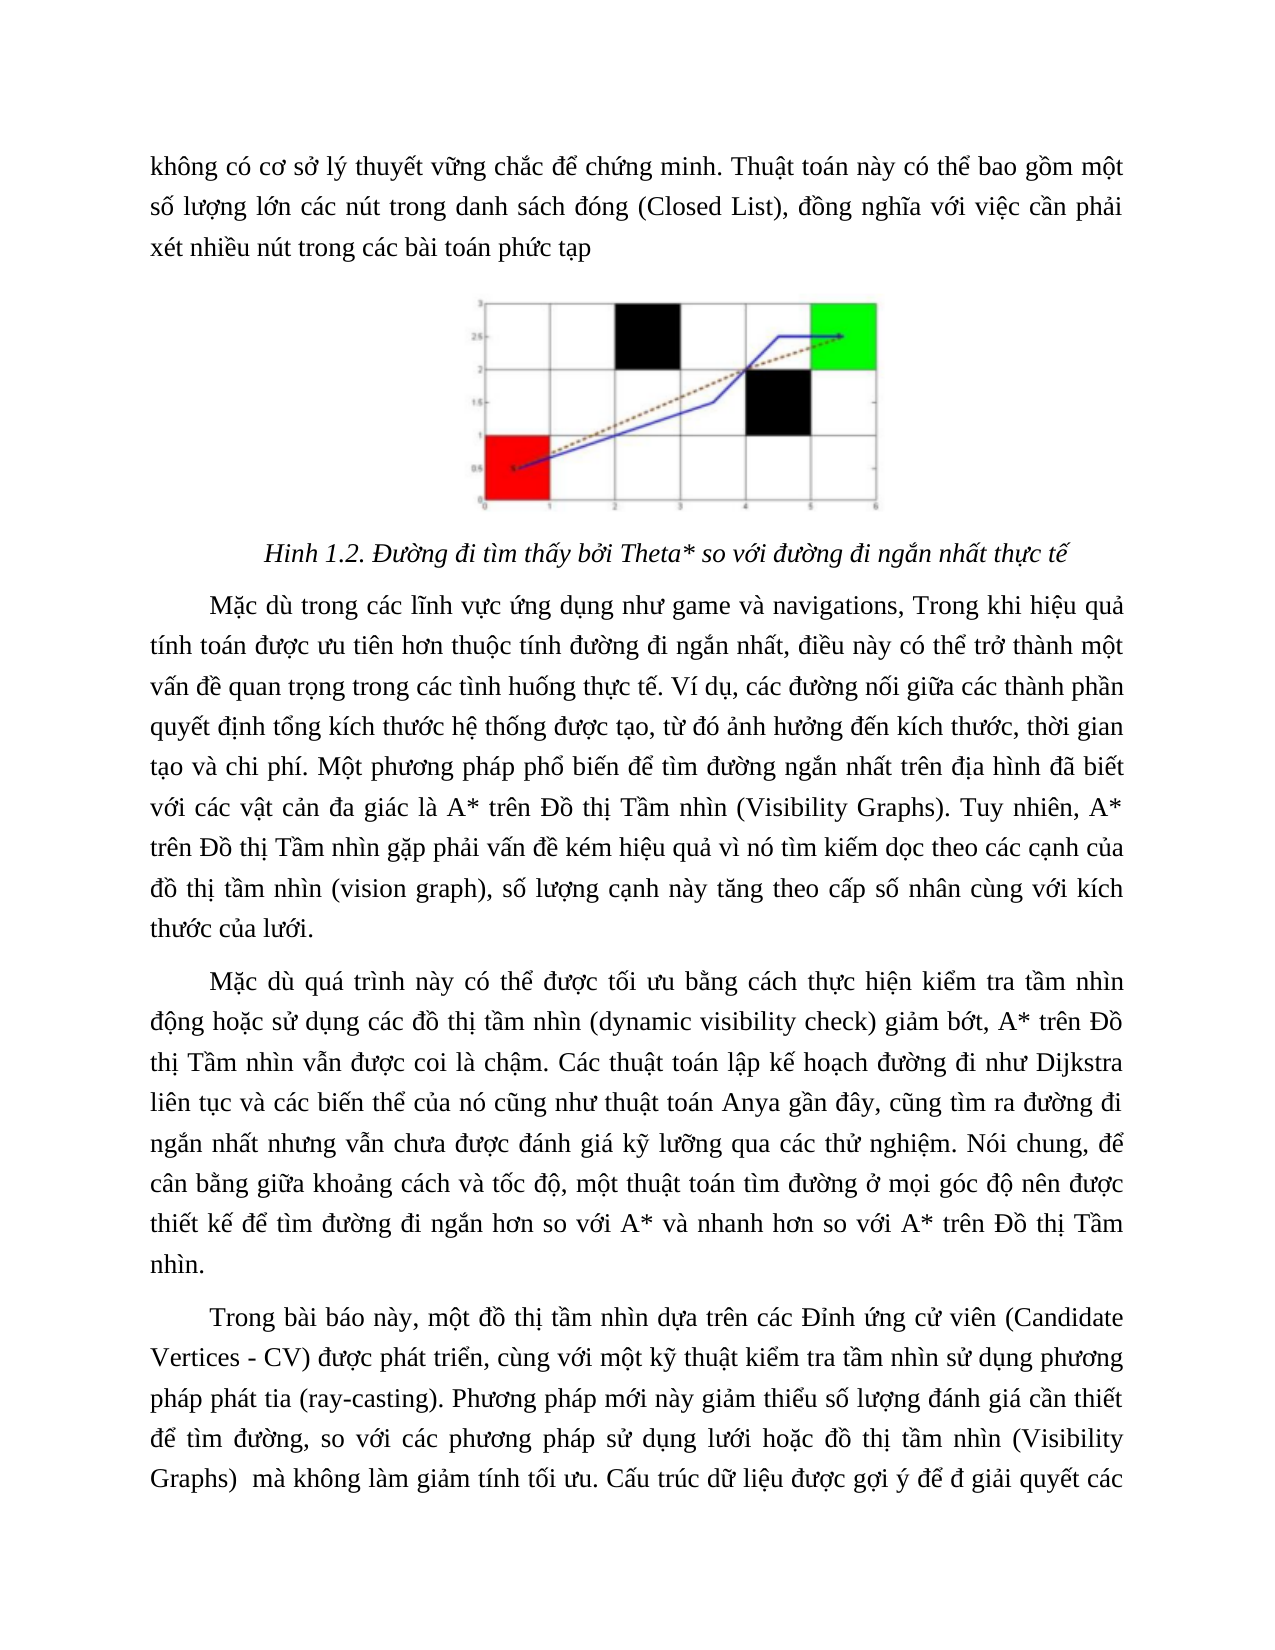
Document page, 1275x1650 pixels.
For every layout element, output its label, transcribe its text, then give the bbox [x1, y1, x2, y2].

text Mặc dù trong các lĩnh vực ứng dụng như game và navigations, Trong khi hiệu quả tính toán được ưu tiên hơn thuộc tính đường đi ngắn nhất, điều này có thể trở thành một vấn đề quan trọng trong các tình huống thực tế. Ví dụ, các đường nối giữa các thành phần quyết định tổng kích thước hệ thống được tạo, từ đó ảnh hưởng đến kích thước, thời gian tạo và chi phí. Một phương pháp phổ biến để tìm đường ngắn nhất trên địa hình đã biết với các vật cản đa giác là A* trên Đồ thị Tầm nhìn (Visibility Graphs). Tuy nhiên, A* trên Đồ thị Tầm nhìn gặp phải vấn đề kém hiệu quả vì nó tìm kiếm dọc theo các cạnh của đồ thị tầm nhìn (vision graph), số lượng cạnh này tăng theo cấp số nhân cùng với kích thước của lưới. [150, 589, 1125, 943]
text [150, 150, 1125, 262]
picture [428, 283, 913, 515]
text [150, 1301, 1125, 1494]
text Hinh 1.2. Đường đi tìm thấy bởi Theta* so với đường đi ngắn nhất thực tế [150, 537, 1125, 568]
text Mặc dù quá trình này có thể được tối ưu bằng cách thực hiện kiểm tra tầm nhìn động hoặc sử dụng các đồ thị tầm nhìn (dynamic visibility check) giảm bớt, A* trên Đồ thị Tầm nhìn vẫn được coi là chậm. Các thuật toán lập kế hoạch đường đi như Dijkstra liên tục và các biến thể của nó cũng như thuật toán Anya gần đây, cũng tìm ra đường đi ngắn nhất nhưng vẫn chưa được đánh giá kỹ lưỡng qua các thử nghiệm. Nói chung, để cân bằng giữa khoảng cách và tốc độ, một thuật toán tìm đường ở mọi góc độ nên được thiết kế để tìm đường đi ngắn hơn so với A* và nhanh hơn so với A* trên Đồ thị Tầm nhìn. [150, 965, 1125, 1279]
